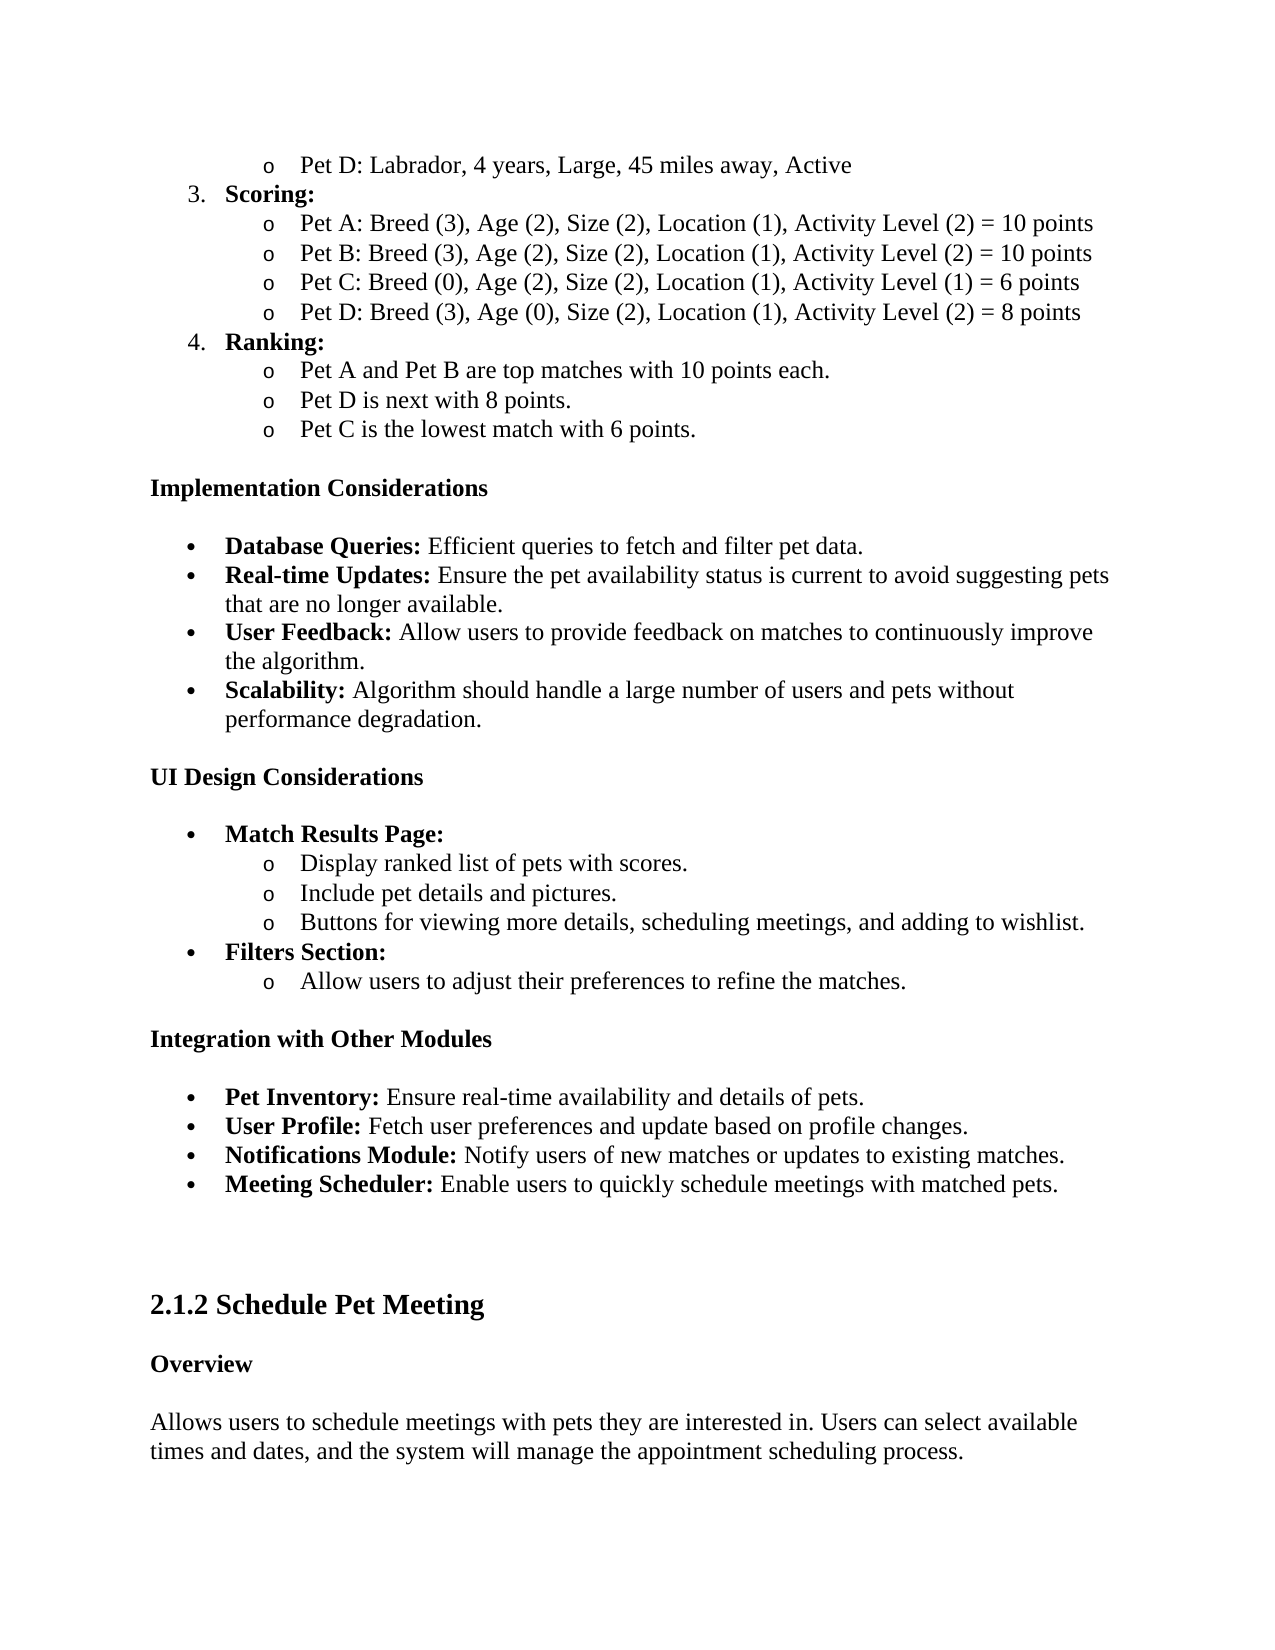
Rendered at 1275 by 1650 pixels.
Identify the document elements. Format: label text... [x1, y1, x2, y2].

list Notifications Module: Notify users of new matches or updates to existing matches. [187, 1140, 1125, 1169]
list Ranking: [187, 327, 1125, 355]
list Buttons for viewing more details, scheduling meetings, and adding to wishlist. [262, 907, 1125, 937]
list Real-time Updates: Ensure the pet availability status is current to avoid suggesting pets that are no longer available. [187, 560, 1125, 617]
list Pet D is next with 8 points. [262, 385, 1125, 414]
list Pet Inventory: Ensure real-time availability and details of pets. [187, 1082, 1125, 1111]
list Scalability: Algorithm should handle a large number of users and pets without performance degradation. [187, 675, 1125, 732]
list Include pet details and pictures. [262, 878, 1125, 907]
text Integration with Other Modules [150, 1024, 1125, 1053]
list User Profile: Fetch user preferences and update based on profile changes. [187, 1111, 1125, 1140]
list Meeting Scheduler: Enable users to quickly schedule meetings with matched pets. [187, 1169, 1125, 1197]
list Pet C is the lowest match with 6 points. [262, 414, 1125, 444]
text Overview [150, 1349, 1125, 1378]
list Pet A and Pet B are top matches with 10 points each. [262, 355, 1125, 385]
text 2.1.2 Schedule Pet Meeting [150, 1287, 1125, 1320]
list Display ranked list of pets with scores. [262, 848, 1125, 878]
list Pet B: Breed (3), Age (2), Size (2), Location (1), Activity Level (2) = 10 points [262, 238, 1125, 267]
list Match Results Page: [187, 819, 1125, 848]
list User Feedback: Allow users to provide feedback on matches to continuously improve the algorithm. [187, 617, 1125, 675]
list Scoring: [187, 179, 1125, 208]
text Allows users to schedule meetings with pets they are interested in. Users can select available times and dates, and the system will manage the appointment scheduling process. [150, 1407, 1125, 1465]
list Pet A: Breed (3), Age (2), Size (2), Location (1), Activity Level (2) = 10 points [262, 208, 1125, 238]
list Pet C: Breed (0), Age (2), Size (2), Location (1), Activity Level (1) = 6 points [262, 267, 1125, 297]
list Pet D: Labrador, 4 years, Large, 45 miles away, Active [262, 150, 1125, 179]
list Pet D: Breed (3), Age (0), Size (2), Location (1), Activity Level (2) = 8 points [262, 297, 1125, 327]
text UI Design Considerations [150, 762, 1125, 790]
list Allow users to adjust their preferences to refine the matches. [262, 966, 1125, 995]
text Implementation Considerations [150, 473, 1125, 502]
list Filters Section: [187, 937, 1125, 966]
list Database Queries: Efficient queries to fetch and filter pet data. [187, 531, 1125, 560]
